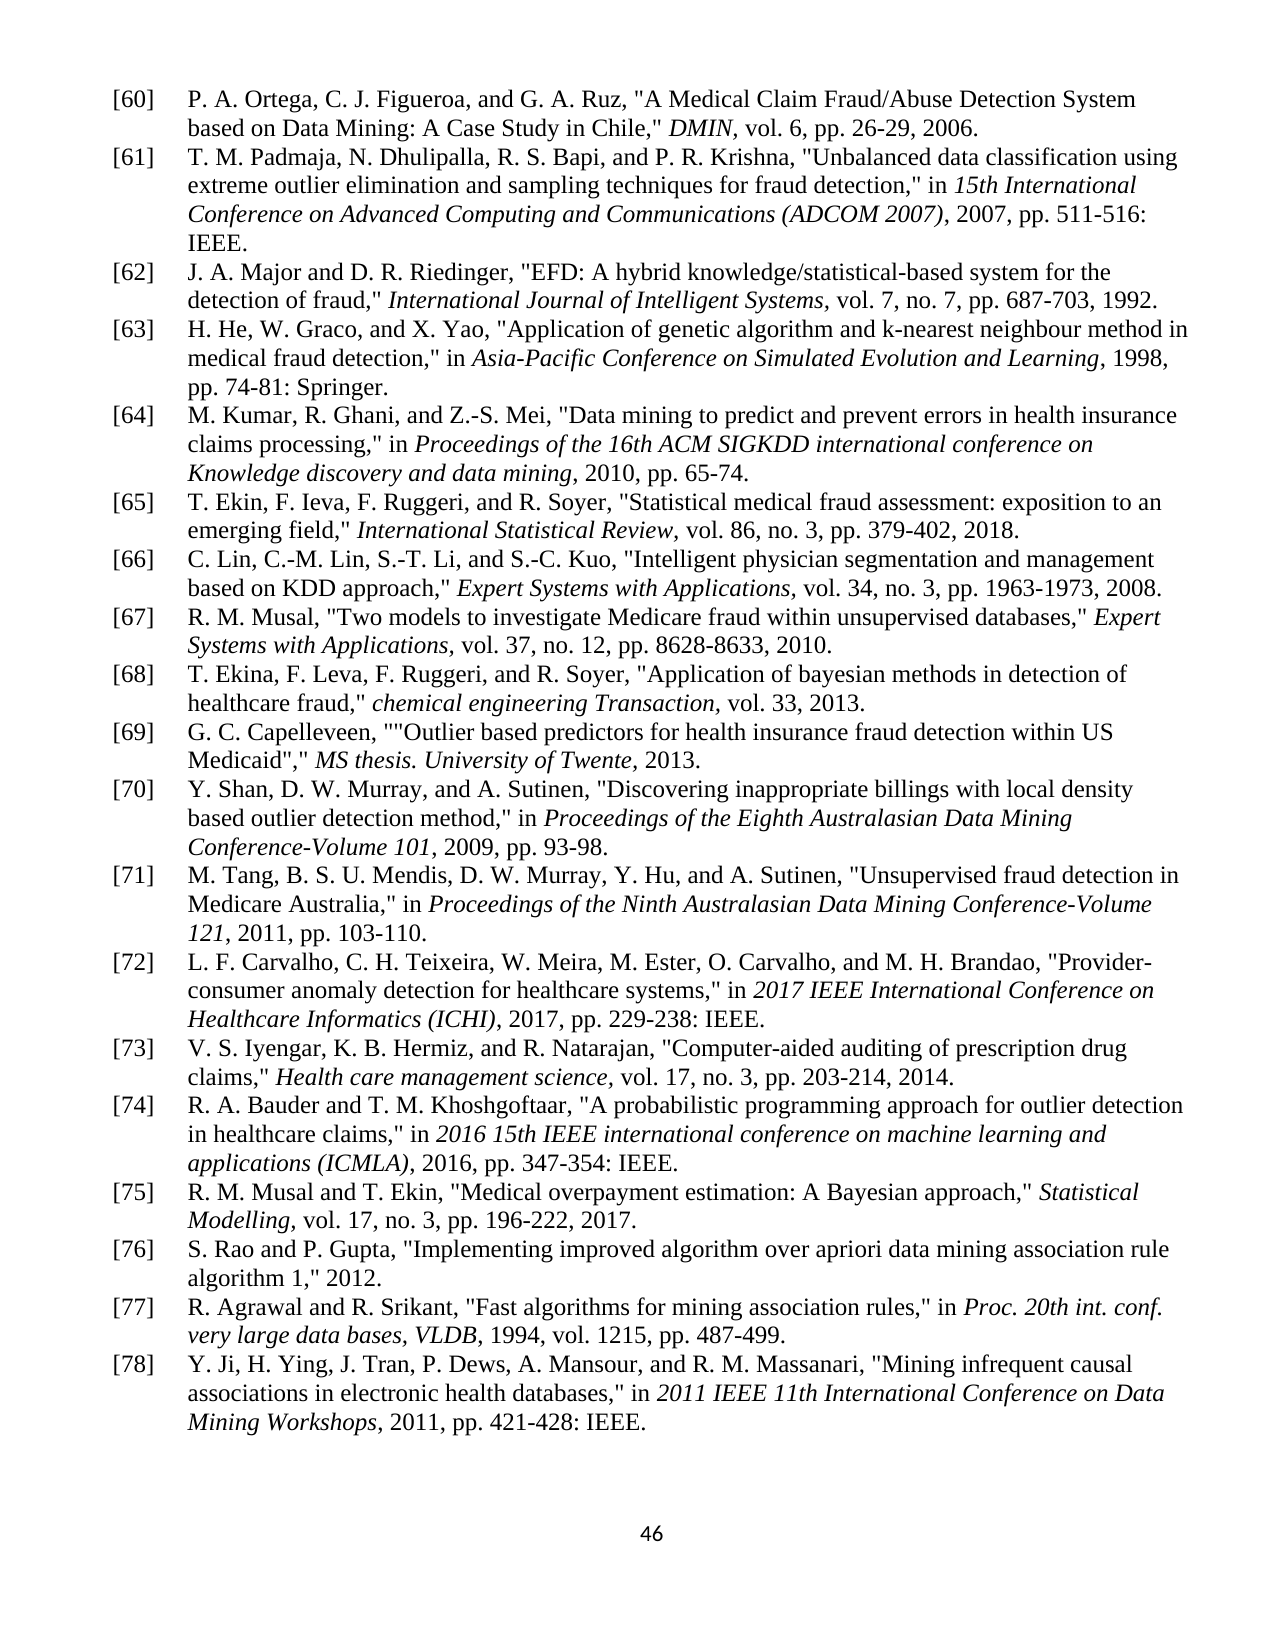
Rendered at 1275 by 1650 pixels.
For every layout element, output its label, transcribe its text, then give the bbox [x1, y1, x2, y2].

text [77] R. Agrawal and R. Srikant, "Fast algorithms for mining association rules," in Proc. 20th int. conf. very large data bases, VLDB, 1994, vol. 1215, pp. 487-499. [112, 1292, 1191, 1349]
text [74] R. A. Bauder and T. M. Khoshgoftaar, "A probabilistic programming approach for outlier detection in healthcare claims," in 2016 15th IEEE international conference on machine learning and applications (ICMLA), 2016, pp. 347-354: IEEE. [112, 1091, 1191, 1177]
text [64] M. Kumar, R. Ghani, and Z.-S. Mei, "Data mining to predict and prevent errors in health insurance claims processing," in Proceedings of the 16th ACM SIGKDD international conference on Knowledge discovery and data mining, 2010, pp. 65-74. [112, 401, 1191, 487]
text [73] V. S. Iyengar, K. B. Hermiz, and R. Natarajan, "Computer-aided auditing of prescription drug claims," Health care management science, vol. 17, no. 3, pp. 203-214, 2014. [112, 1033, 1191, 1091]
text [61] T. M. Padmaja, N. Dhulipalla, R. S. Bapi, and P. R. Krishna, "Unbalanced data classification using extreme outlier elimination and sampling techniques for fraud detection," in 15th International Conference on Advanced Computing and Communications (ADCOM 2007), 2007, pp. 511-516: IEEE. [112, 142, 1191, 257]
text [71] M. Tang, B. S. U. Mendis, D. W. Murray, Y. Hu, and A. Sutinen, "Unsupervised fraud detection in Medicare Australia," in Proceedings of the Ninth Australasian Data Mining Conference-Volume 121, 2011, pp. 103-110. [112, 861, 1191, 947]
text [67] R. M. Musal, "Two models to investigate Medicare fraud within unsupervised databases," Expert Systems with Applications, vol. 37, no. 12, pp. 8628-8633, 2010. [112, 602, 1191, 659]
text [68] T. Ekina, F. Leva, F. Ruggeri, and R. Soyer, "Application of bayesian methods in detection of healthcare fraud," chemical engineering Transaction, vol. 33, 2013. [112, 659, 1191, 717]
text [75] R. M. Musal and T. Ekin, "Medical overpayment estimation: A Bayesian approach," Statistical Modelling, vol. 17, no. 3, pp. 196-222, 2017. [112, 1177, 1191, 1234]
text [69] G. C. Capelleveen, ""Outlier based predictors for health insurance fraud detection within US Medicaid"," MS thesis. University of Twente, 2013. [112, 717, 1191, 774]
text [63] H. He, W. Graco, and X. Yao, "Application of genetic algorithm and k-nearest neighbour method in medical fraud detection," in Asia-Pacific Conference on Simulated Evolution and Learning, 1998, pp. 74-81: Springer. [112, 314, 1191, 401]
text [78] Y. Ji, H. Ying, J. Tran, P. Dews, A. Mansour, and R. M. Massanari, "Mining infrequent causal associations in electronic health databases," in 2011 IEEE 11th International Conference on Data Mining Workshops, 2011, pp. 421-428: IEEE. [112, 1349, 1191, 1436]
text [65] T. Ekin, F. Ieva, F. Ruggeri, and R. Soyer, "Statistical medical fraud assessment: exposition to an emerging field," International Statistical Review, vol. 86, no. 3, pp. 379-402, 2018. [112, 487, 1191, 544]
text [72] L. F. Carvalho, C. H. Teixeira, W. Meira, M. Ester, O. Carvalho, and M. H. Brandao, "Provider-consumer anomaly detection for healthcare systems," in 2017 IEEE International Conference on Healthcare Informatics (ICHI), 2017, pp. 229-238: IEEE. [112, 947, 1191, 1033]
text [62] J. A. Major and D. R. Riedinger, "EFD: A hybrid knowledge/statistical‐based system for the detection of fraud," International Journal of Intelligent Systems, vol. 7, no. 7, pp. 687-703, 1992. [112, 257, 1191, 314]
text [76] S. Rao and P. Gupta, "Implementing improved algorithm over apriori data mining association rule algorithm 1," 2012. [112, 1234, 1191, 1292]
text [70] Y. Shan, D. W. Murray, and A. Sutinen, "Discovering inappropriate billings with local density based outlier detection method," in Proceedings of the Eighth Australasian Data Mining Conference-Volume 101, 2009, pp. 93-98. [112, 774, 1191, 861]
text [66] C. Lin, C.-M. Lin, S.-T. Li, and S.-C. Kuo, "Intelligent physician segmentation and management based on KDD approach," Expert Systems with Applications, vol. 34, no. 3, pp. 1963-1973, 2008. [112, 544, 1191, 602]
text [60] P. A. Ortega, C. J. Figueroa, and G. A. Ruz, "A Medical Claim Fraud/Abuse Detection System based on Data Mining: A Case Study in Chile," DMIN, vol. 6, pp. 26-29, 2006. [112, 84, 1191, 142]
